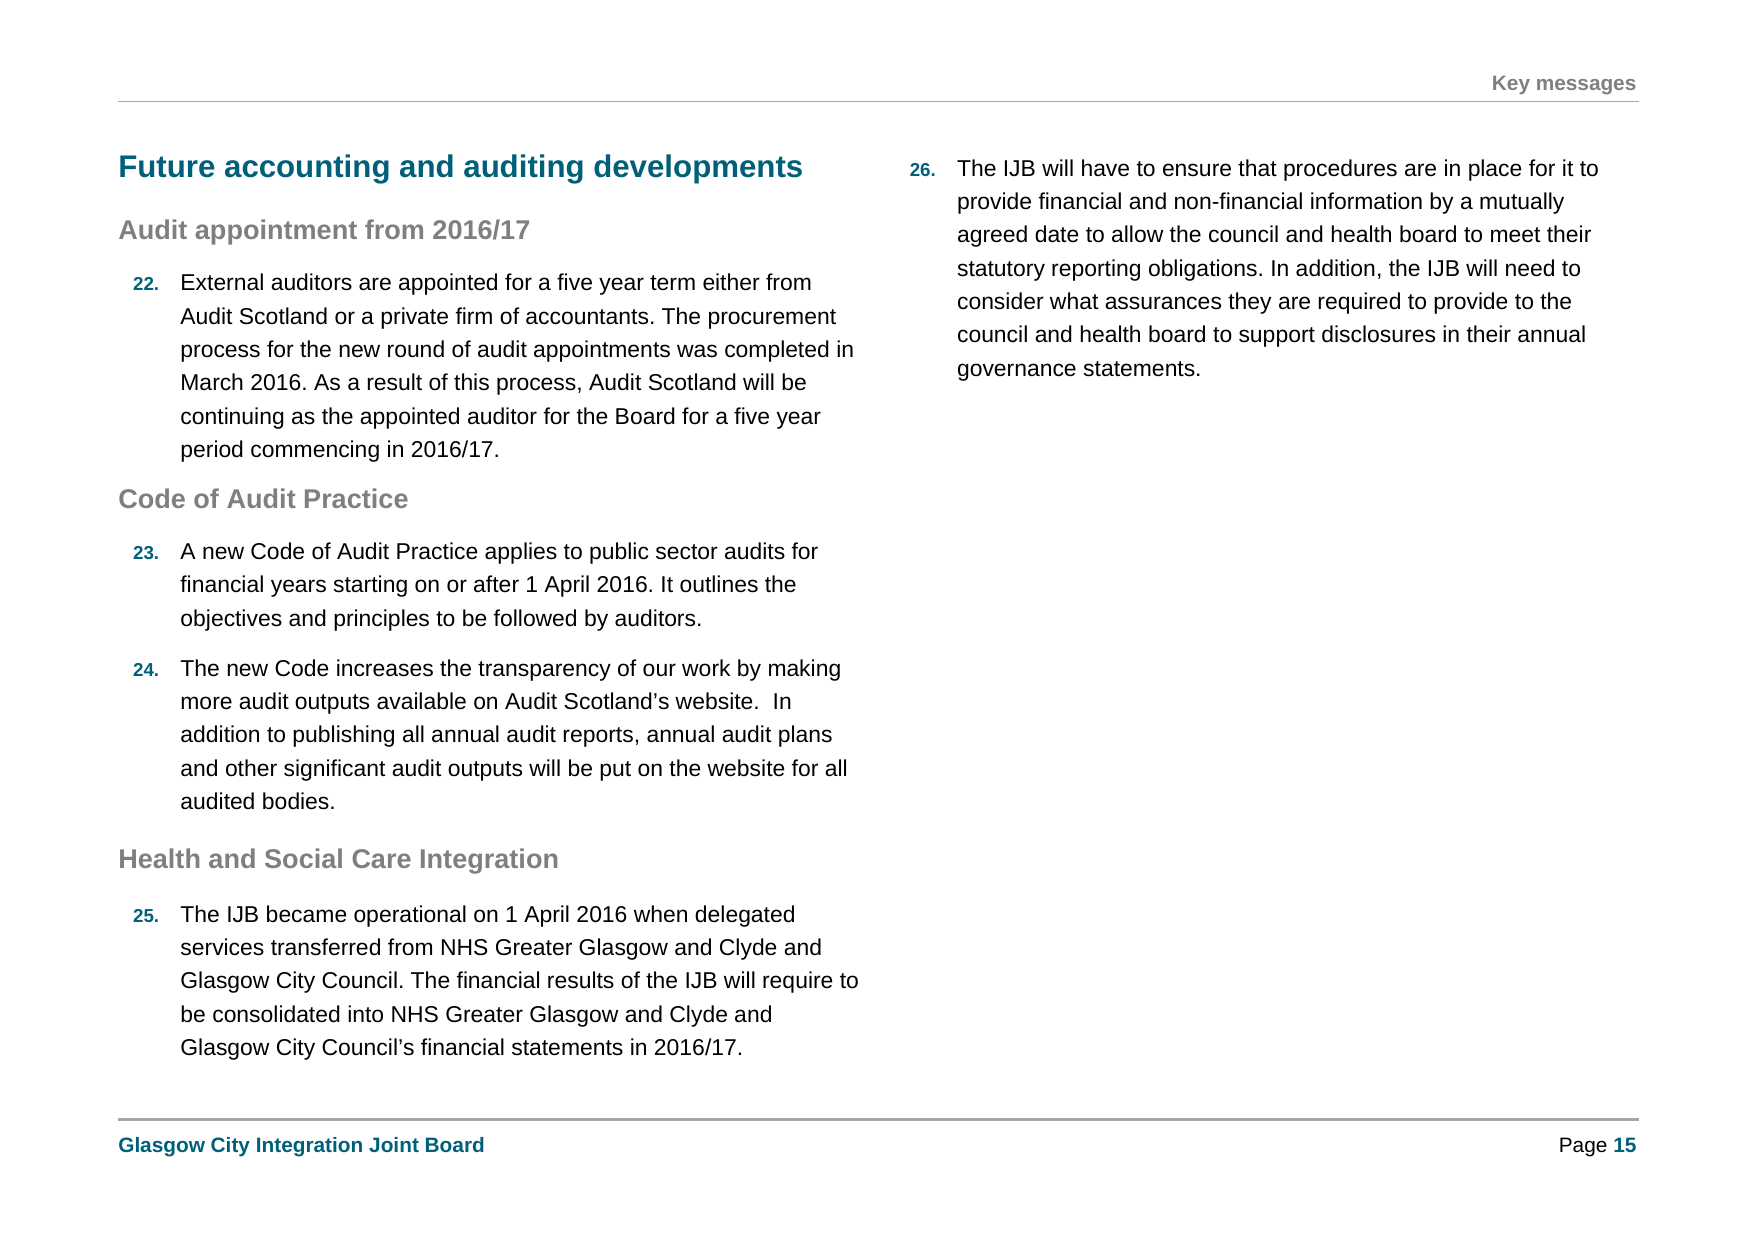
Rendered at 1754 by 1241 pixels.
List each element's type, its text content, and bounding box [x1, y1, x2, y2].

text The new Code increases the transparency of our work by making more audit outputs available on Audit Scotland’s website. In addition to publishing all annual audit reports, annual audit plans and other significant audit outputs will be put on the website for all audited bodies. [133, 648, 859, 814]
text Future accounting and auditing developments [118, 148, 859, 185]
text Audit appointment from 2016/17 [118, 214, 859, 246]
text Code of Audit Practice [118, 483, 859, 514]
text External auditors are appointed for a five year term either from Audit Scotland or a private firm of accountants. The procurement process for the new round of audit appointments was completed in March 2016. As a result of this process, Audit Scotland will be continuing as the appointed auditor for the Board for a five year period commencing in 2016/17. [133, 262, 859, 462]
text The IJB will have to ensure that procedures are in place for it to provide financial and non-financial information by a mutually agreed date to allow the council and health board to meet their statutory reporting obligations. In addition, the IJB will need to consider what assurances they are required to provide to the council and health board to support disclosures in their annual governance statements. [909, 148, 1636, 381]
text A new Code of Audit Practice applies to public sector audits for financial years starting on or after 1 April 2016. It outlines the objectives and principles to be followed by auditors. [133, 531, 859, 631]
text Health and Social Care Integration [118, 843, 859, 875]
text The IJB became operational on 1 April 2016 when delegated services transferred from NHS Greater Glasgow and Clyde and Glasgow City Council. The financial results of the IJB will require to be consolidated into NHS Greater Glasgow and Clyde and Glasgow City Council’s financial statements in 2016/17. [133, 893, 859, 1060]
